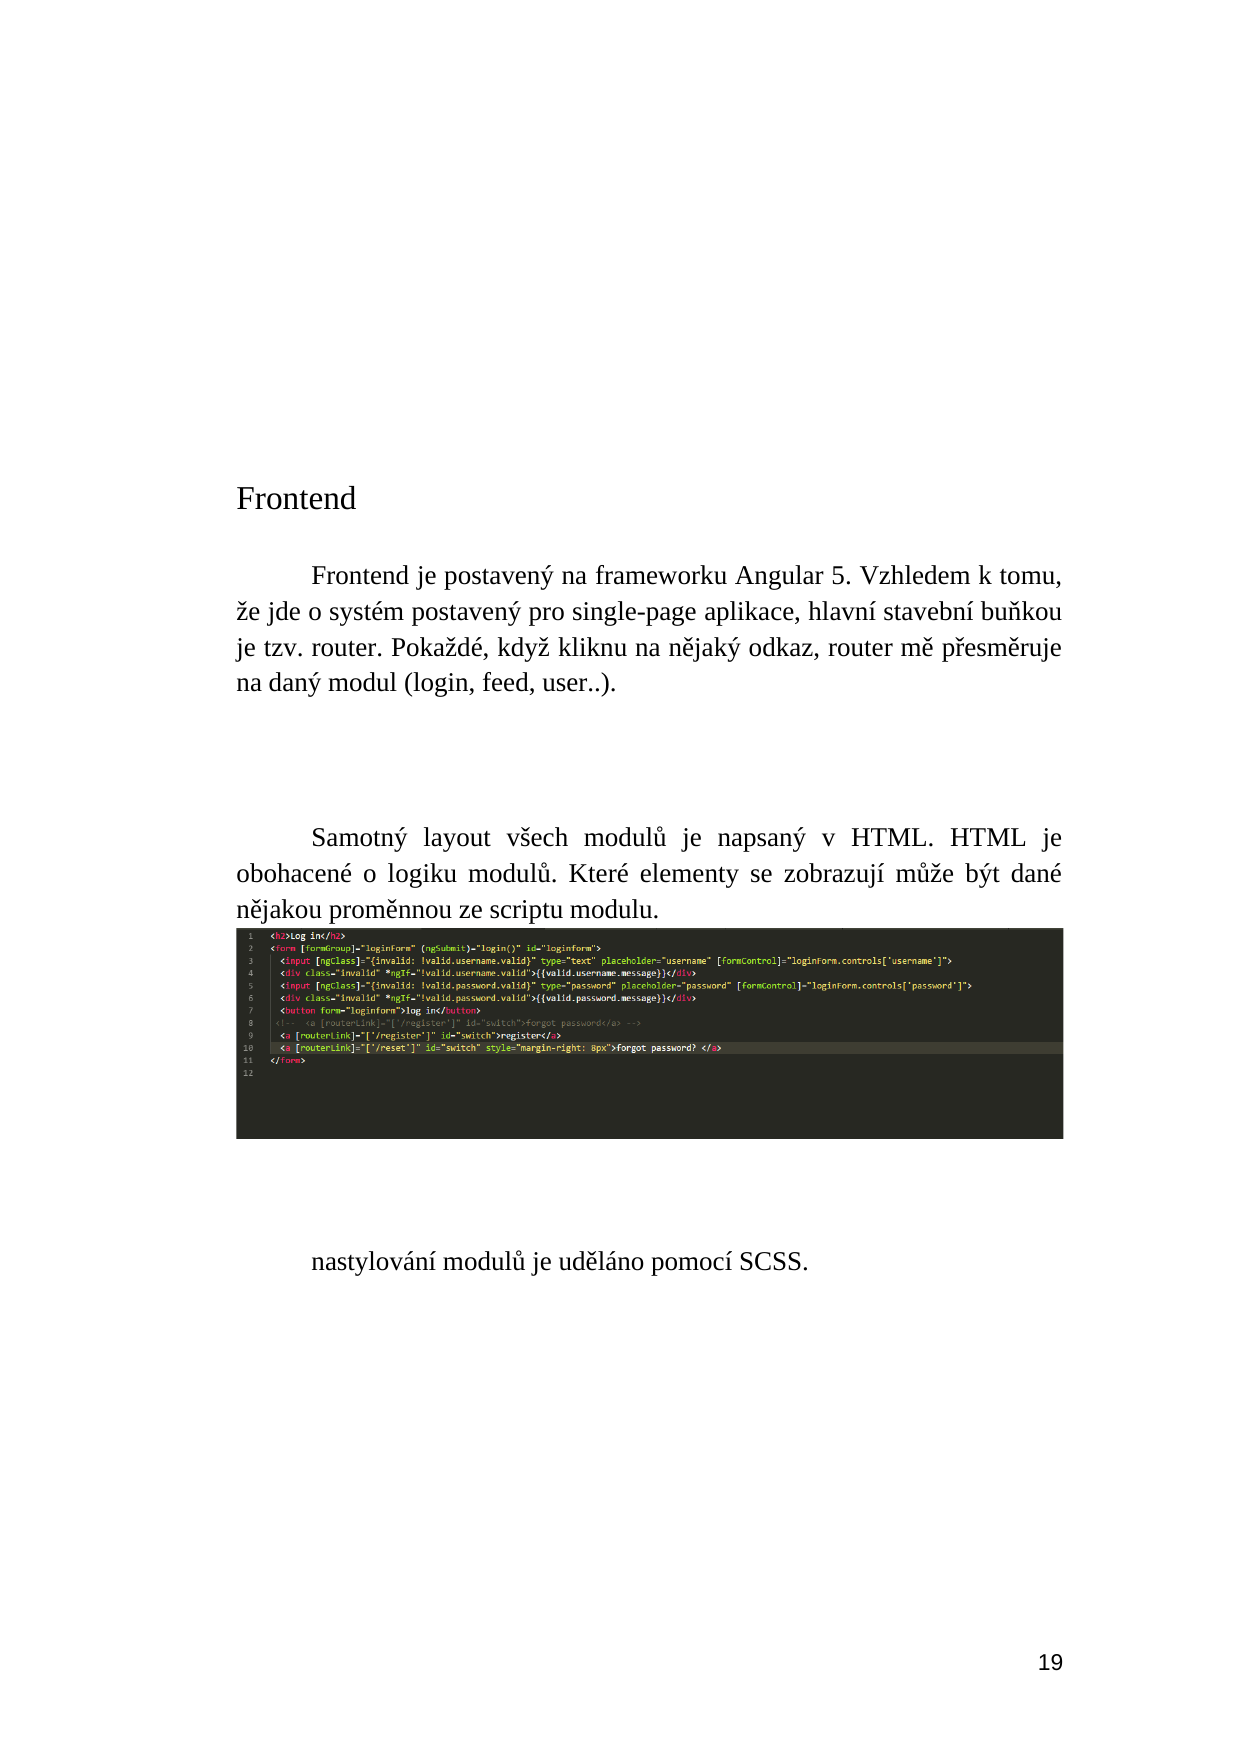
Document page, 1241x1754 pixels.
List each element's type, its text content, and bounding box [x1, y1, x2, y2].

text Frontend je postavený na frameworku Angular 5. Vzhledem k tomu, že jde o systém postavený pro single-page aplikace, hlavní stavební buňkou je tzv. router. Pokaždé, když kliknu na nějaký odkaz, router mě přesměruje na daný modul (login, feed, user..). [236, 559, 1063, 698]
text Samotný layout všech modulů je napsaný v HTML. HTML je obohacené o logiku modulů. Které elementy se zobrazují může být dané nějakou proměnnou ze scriptu modulu. [236, 821, 1063, 924]
picture [236, 928, 1064, 1139]
text nastylování modulů je uděláno pomocí SCSS. [236, 1245, 1063, 1276]
subtitle Frontend [236, 478, 1063, 517]
